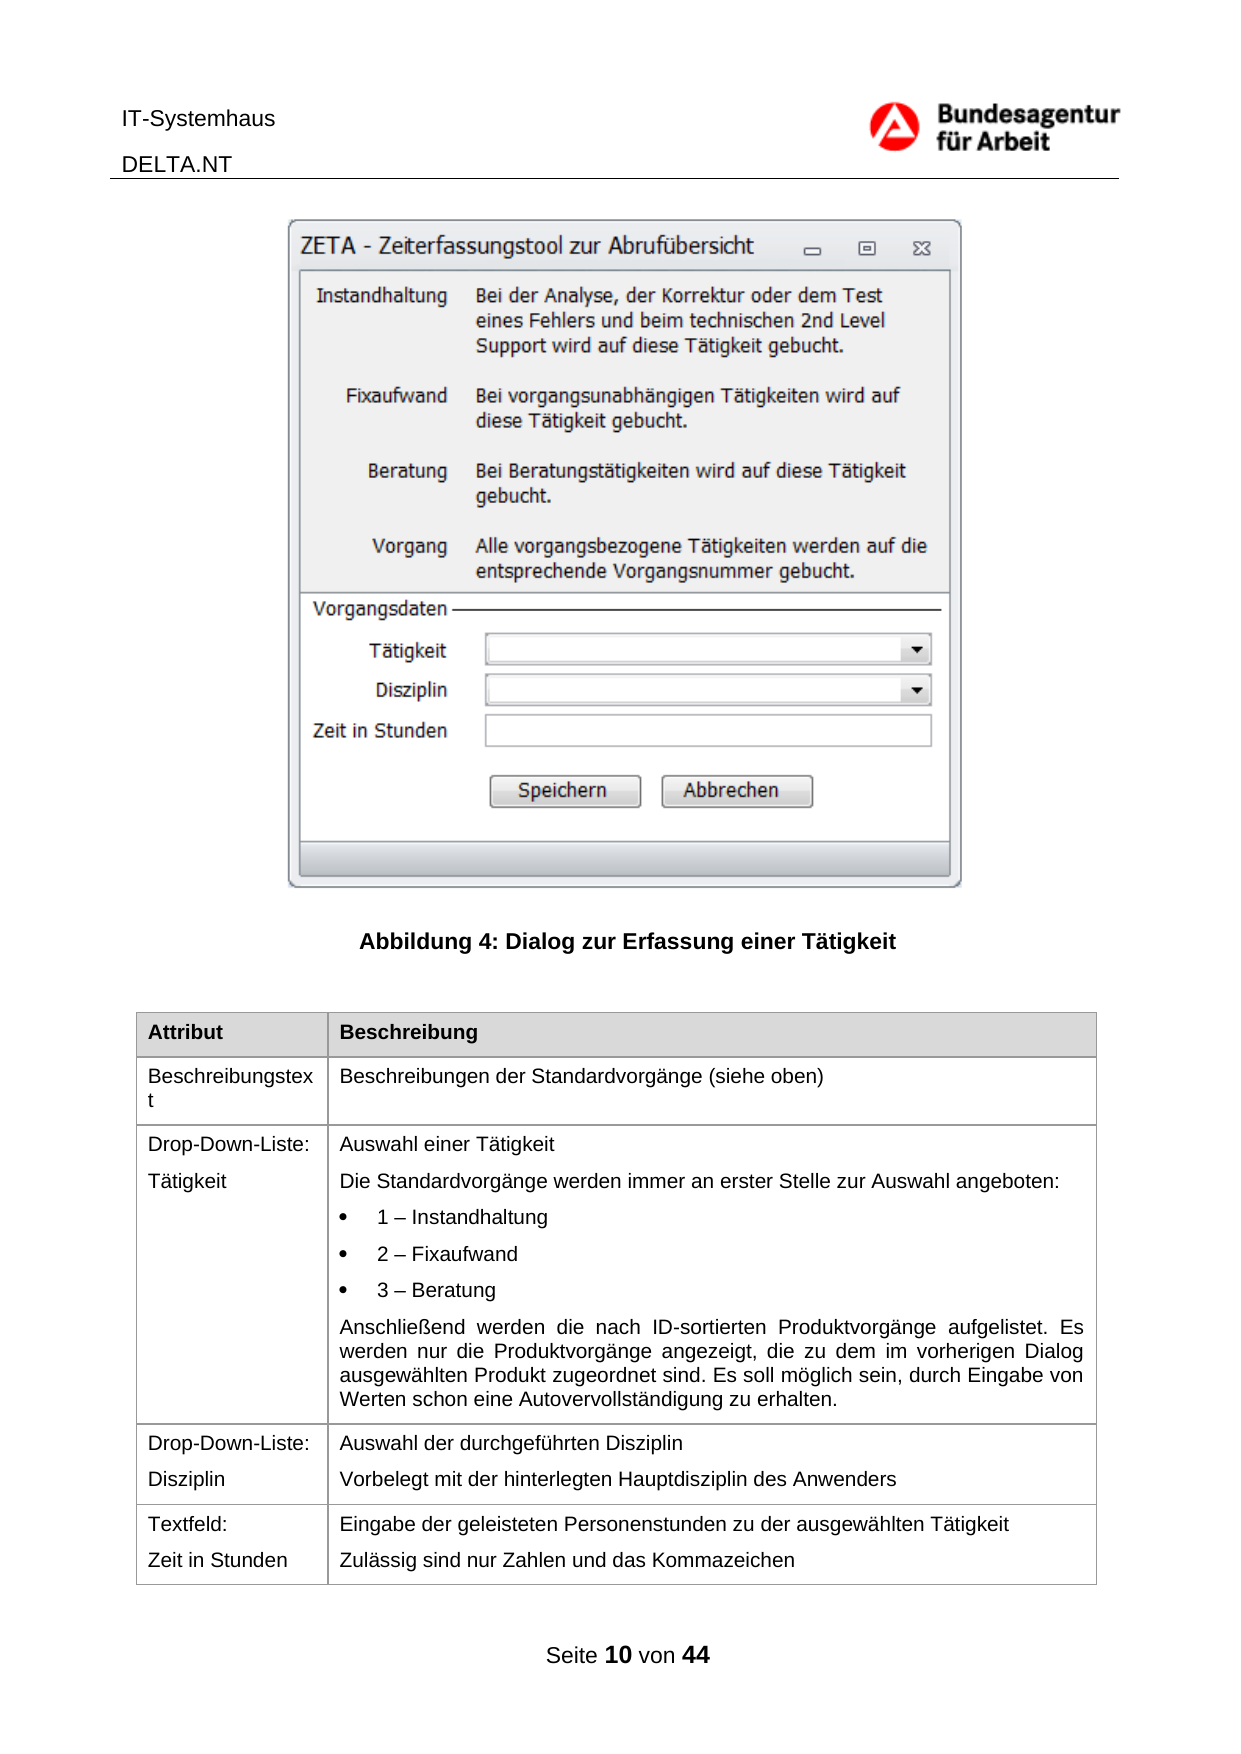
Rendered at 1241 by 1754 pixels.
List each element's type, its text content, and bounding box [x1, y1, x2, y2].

table_cell Drop-Down-Liste: Disziplin [137, 1425, 327, 1504]
table_cell Beschreibungstext [137, 1058, 327, 1124]
table_cell Eingabe der geleisteten Personenstunden zu der ausgewählten Tätigkeit Zulässig sind nur Zahlen und das Kommazeichen [329, 1505, 1096, 1584]
picture [838, 85, 1152, 173]
table_cell Auswahl einer Tätigkeit Die Standardvorgänge werden immer an erster Stelle zur Auswahl angeboten: 1 – Instandhaltung 2 – Fixaufwand 3 – Beratung Anschließend werden die nach ID-sortierten Produktvorgänge aufgelistet. Es werden nur die Produktvorgänge angezeigt, die zu dem im vorherigen Dialog ausgewählten Produkt zugeordnet sind. Es soll möglich sein, durch Eingabe von Werten schon eine Autovervollständigung zu erhalten. [329, 1126, 1096, 1423]
table_cell Beschreibungen der Standardvorgänge (siehe oben) [329, 1058, 1096, 1124]
picture [268, 205, 987, 910]
table_cell Drop-Down-Liste: Tätigkeit [137, 1126, 327, 1423]
table_header Beschreibung [329, 1013, 1096, 1056]
table_header Attribut [137, 1013, 327, 1056]
table_cell Auswahl der durchgeführten Disziplin Vorbelegt mit der hinterlegten Hauptdisziplin des Anwenders [329, 1425, 1096, 1504]
table_cell Textfeld: Zeit in Stunden [137, 1505, 327, 1584]
